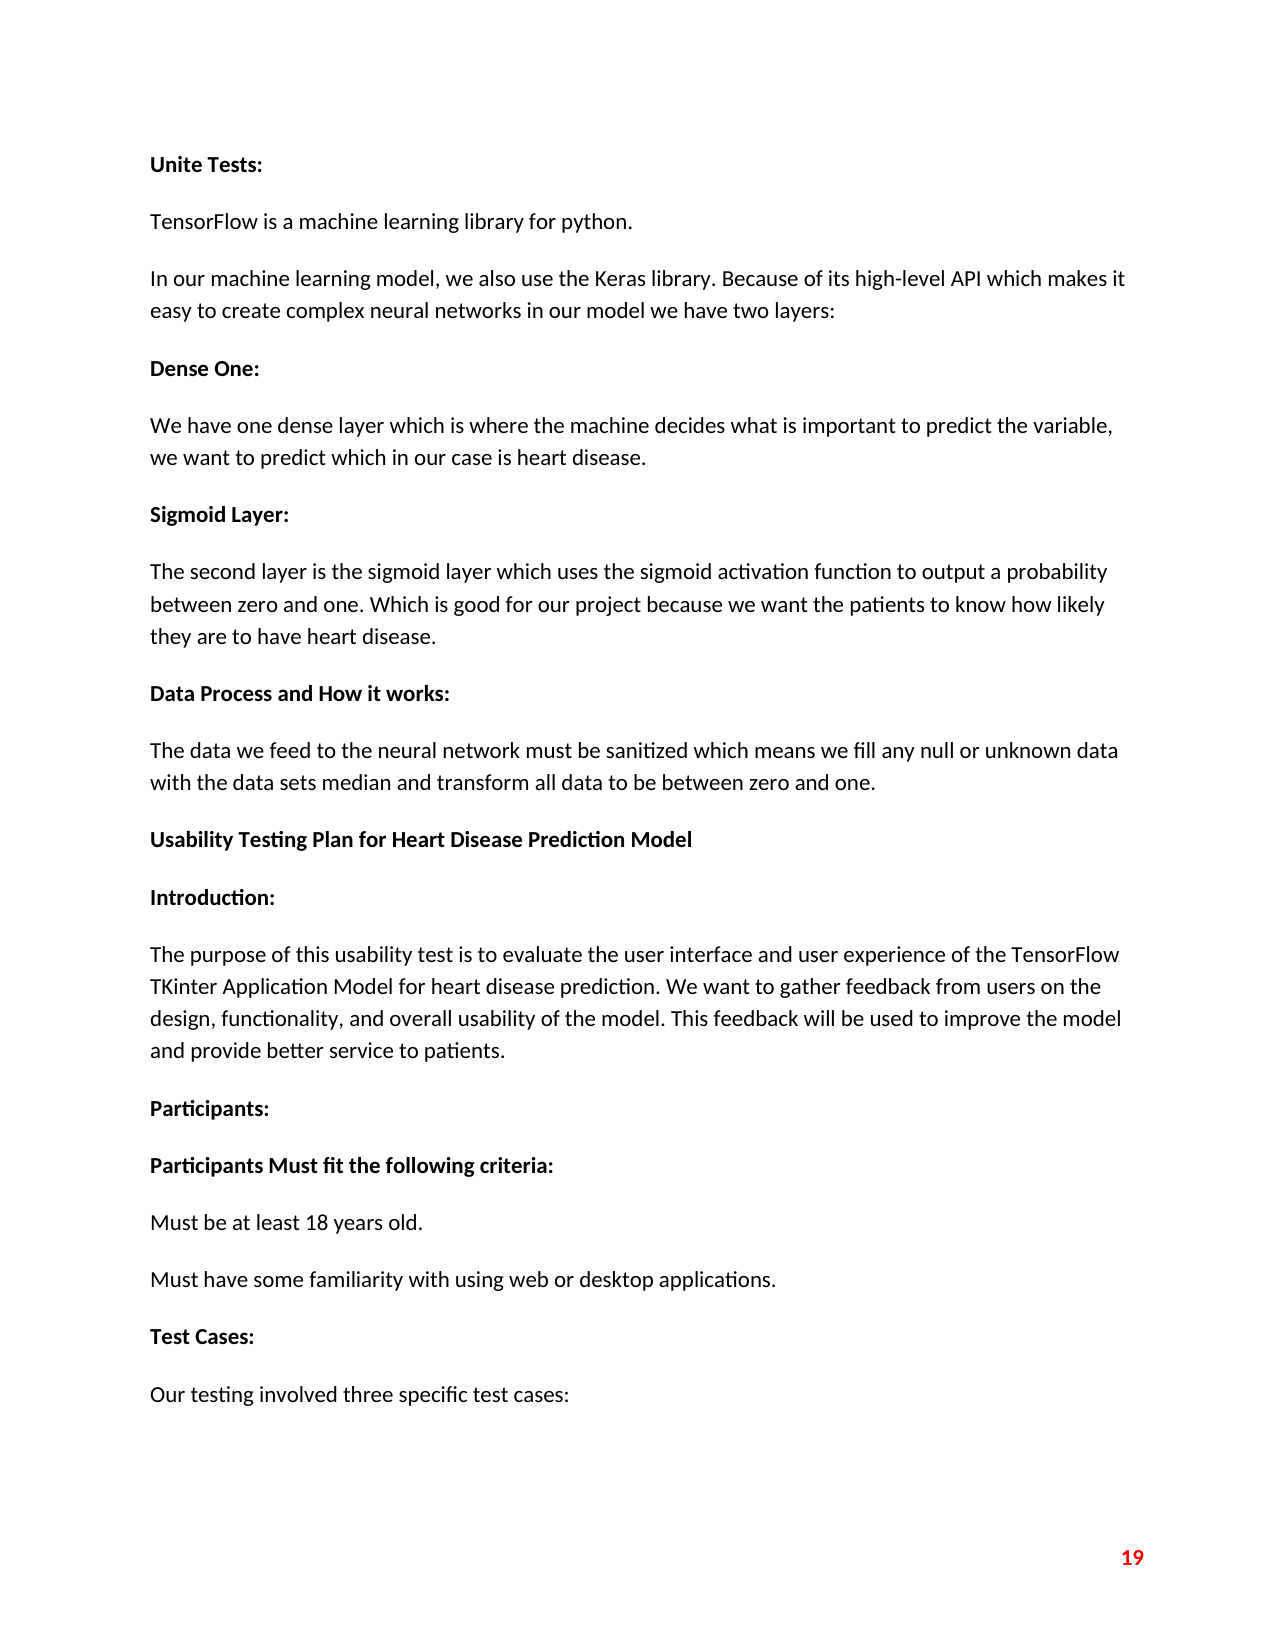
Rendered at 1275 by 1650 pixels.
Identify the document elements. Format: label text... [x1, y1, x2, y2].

text Usability Testing Plan for Heart Disease Prediction Model [150, 826, 1144, 854]
text The second layer is the sigmoid layer which uses the sigmoid activation function to output a probability between zero and one. Which is good for our project because we want the patients to know how likely they are to have heart disease. [150, 557, 1144, 650]
text Test Cases: [150, 1322, 1144, 1351]
text Data Process and How it works: [150, 679, 1144, 707]
text Dense One: [150, 354, 1144, 382]
text The data we feed to the neural network must be sanitized which means we fill any null or unknown data with the data sets median and transform all data to be between zero and one. [150, 736, 1144, 796]
text Our testing involved three specific test cases: [150, 1380, 1144, 1408]
text We have one dense layer which is where the machine decides what is important to predict the variable, we want to predict which in our case is heart disease. [150, 411, 1144, 471]
text In our machine learning model, we also use the Keras library. Because of its high-level API which makes it easy to create complex neural networks in our model we have two layers: [150, 264, 1144, 324]
text Participants: [150, 1094, 1144, 1122]
text The purpose of this usability test is to evaluate the user interface and user experience of the TensorFlow TKinter Application Model for heart disease prediction. We want to gather feedback from users on the design, functionality, and overall usability of the model. This feedback will be used to improve the model and provide better service to patients. [150, 940, 1144, 1064]
text Sigmoid Layer: [150, 500, 1144, 528]
text Must be at least 18 years old. [150, 1208, 1144, 1236]
text Introduction: [150, 883, 1144, 911]
text Must have some familiarity with using web or desktop applications. [150, 1265, 1144, 1293]
text TensorFlow is a machine learning library for python. [150, 207, 1144, 235]
text Unite Tests: [150, 150, 1144, 178]
text Participants Must fit the following criteria: [150, 1151, 1144, 1179]
